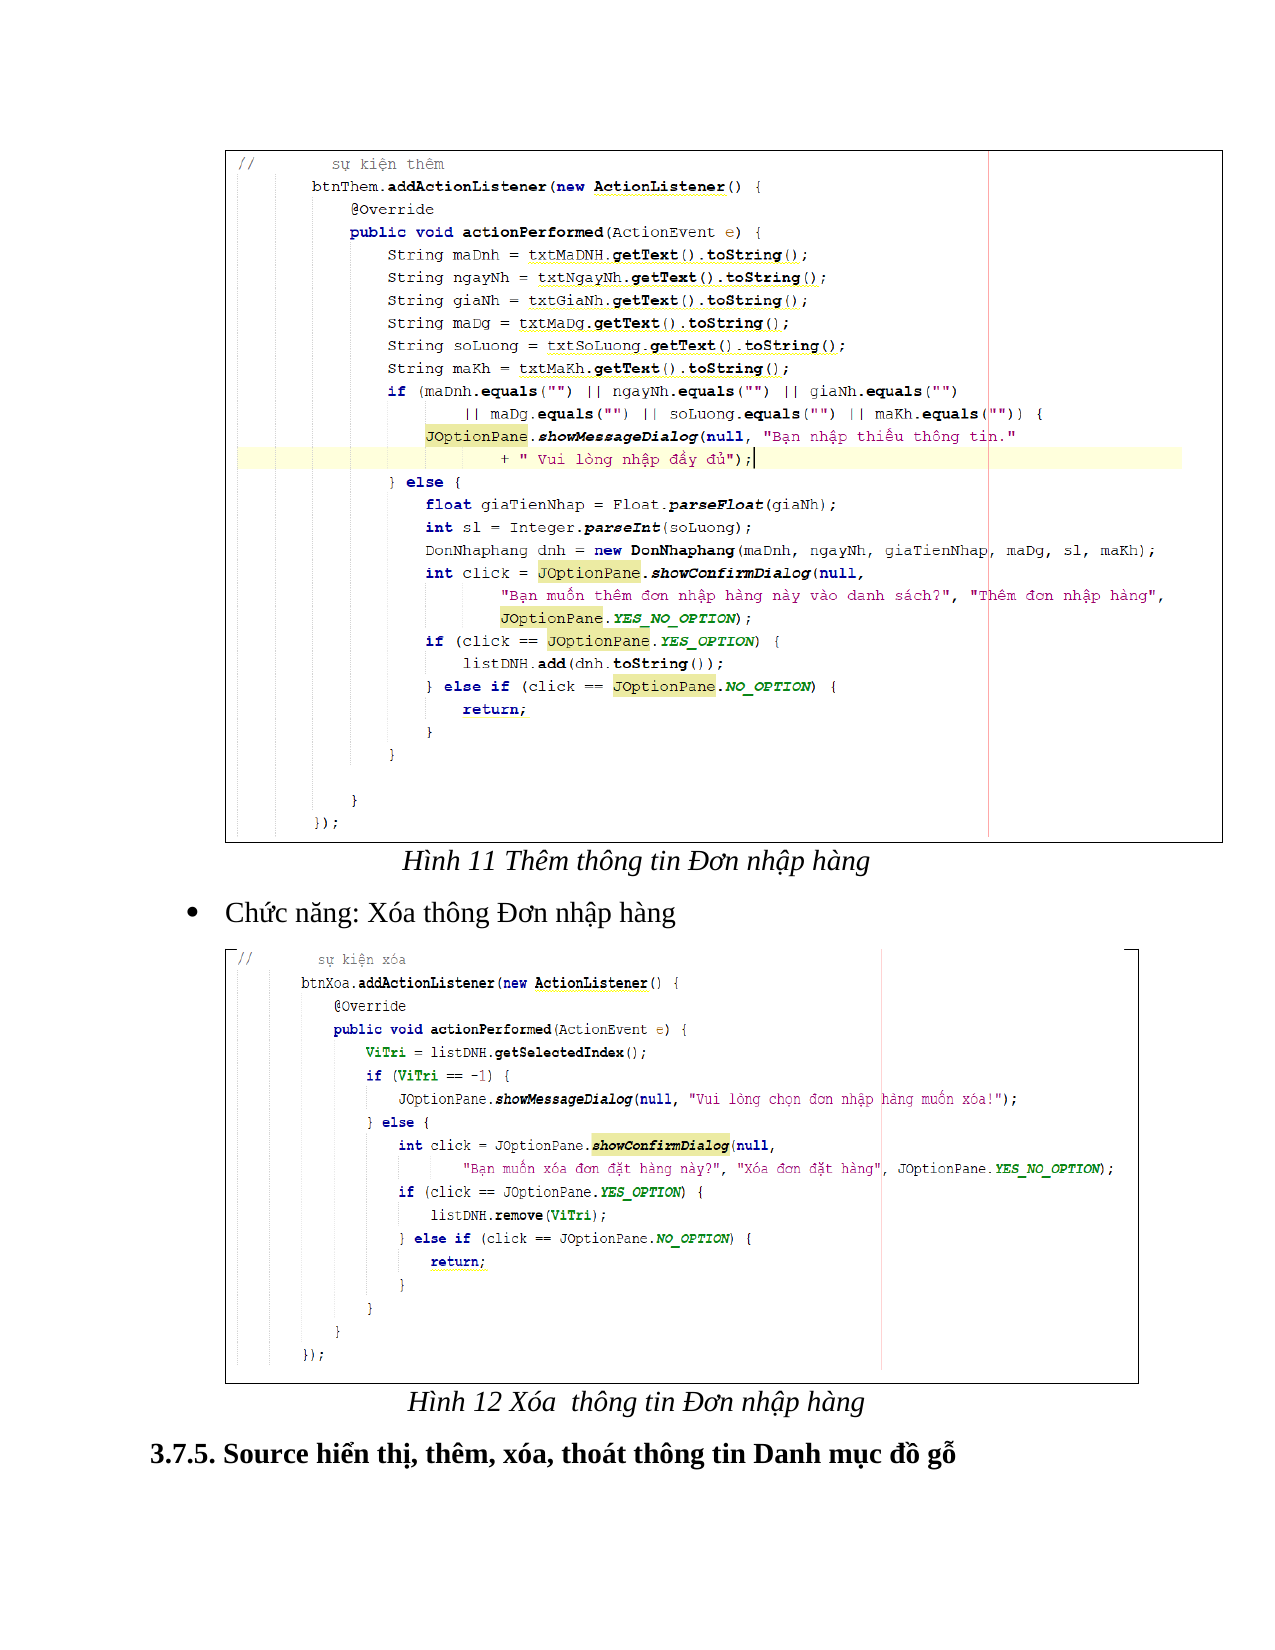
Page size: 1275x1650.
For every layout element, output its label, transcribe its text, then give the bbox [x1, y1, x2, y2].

table_header [226, 950, 1138, 1383]
text Hình 11 Thêm thông tin Đơn nhập hàng [150, 843, 1125, 876]
list Chức năng: Xóa thông Đơn nhập hàng [187, 896, 1125, 929]
picture [236, 949, 1125, 1370]
text 3.7.5. Source hiển thị, thêm, xóa, thoát thông tin Danh mục đồ gỗ [150, 1436, 1125, 1470]
picture [236, 151, 1182, 837]
table_header [226, 151, 1222, 842]
text Hình 12 Xóa thông tin Đơn nhập hàng [150, 1384, 1125, 1417]
